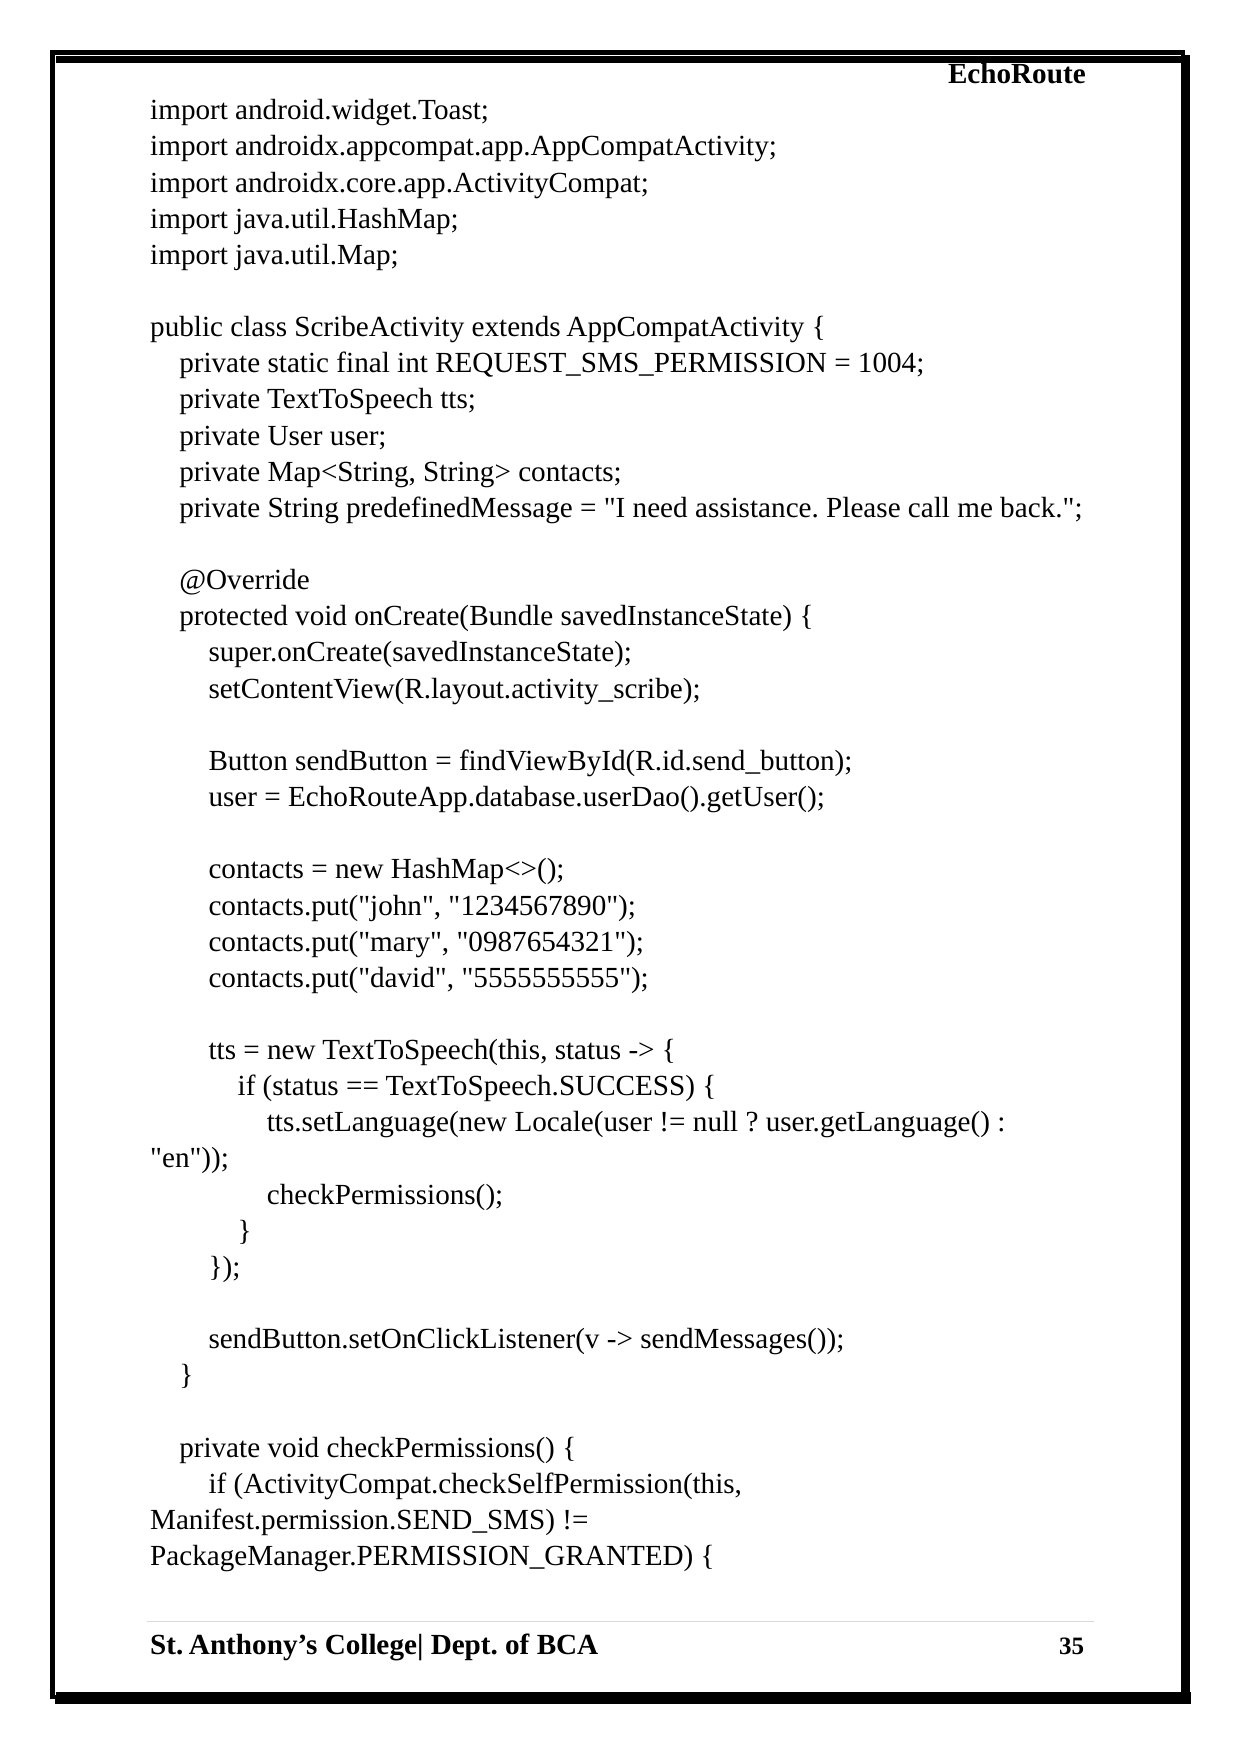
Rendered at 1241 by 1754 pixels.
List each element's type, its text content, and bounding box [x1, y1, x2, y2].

text user = EchoRouteApp.database.userDao().getUser(); [150, 779, 1086, 813]
text sendButton.setOnClickListener(v -> sendMessages()); [150, 1321, 1086, 1355]
text contacts = new HashMap<>(); [150, 851, 1086, 885]
text } [150, 1357, 1086, 1391]
text @Override [150, 562, 1086, 596]
text super.onCreate(savedInstanceState); [150, 634, 1086, 668]
text private User user; [150, 418, 1086, 451]
text private TextToSpeech tts; [150, 382, 1086, 415]
text import androidx.appcompat.app.AppCompatActivity; [150, 128, 1086, 162]
text if (status == TextToSpeech.SUCCESS) { [150, 1068, 1086, 1102]
text if (ActivityCompat.checkSelfPermission(this, Manifest.permission.SEND_SMS) != PackageManager.PERMISSION_GRANTED) { [150, 1466, 1086, 1572]
text } [150, 1213, 1086, 1246]
text private String predefinedMessage = "I need assistance. Please call me back."; [150, 490, 1086, 523]
text }); [150, 1249, 1086, 1283]
text private Map<String, String> contacts; [150, 454, 1086, 487]
text contacts.put("david", "5555555555"); [150, 960, 1086, 993]
text private void checkPermissions() { [150, 1430, 1086, 1463]
text import java.util.HashMap; [150, 201, 1086, 234]
text contacts.put("mary", "0987654321"); [150, 924, 1086, 957]
text protected void onCreate(Bundle savedInstanceState) { [150, 598, 1086, 632]
text Button sendButton = findViewById(R.id.send_button); [150, 743, 1086, 777]
text contacts.put("john", "1234567890"); [150, 888, 1086, 921]
text import java.util.Map; [150, 237, 1086, 271]
text checkPermissions(); [150, 1177, 1086, 1210]
text public class ScribeActivity extends AppCompatActivity { [150, 309, 1086, 343]
text setContentView(R.layout.activity_scribe); [150, 671, 1086, 704]
text tts.setLanguage(new Locale(user != null ? user.getLanguage() : "en")); [150, 1104, 1086, 1174]
text import androidx.core.app.ActivityCompat; [150, 165, 1086, 198]
text tts = new TextToSpeech(this, status -> { [150, 1032, 1086, 1066]
text import android.widget.Toast; [150, 92, 1086, 126]
text private static final int REQUEST_SMS_PERMISSION = 1004; [150, 345, 1086, 379]
